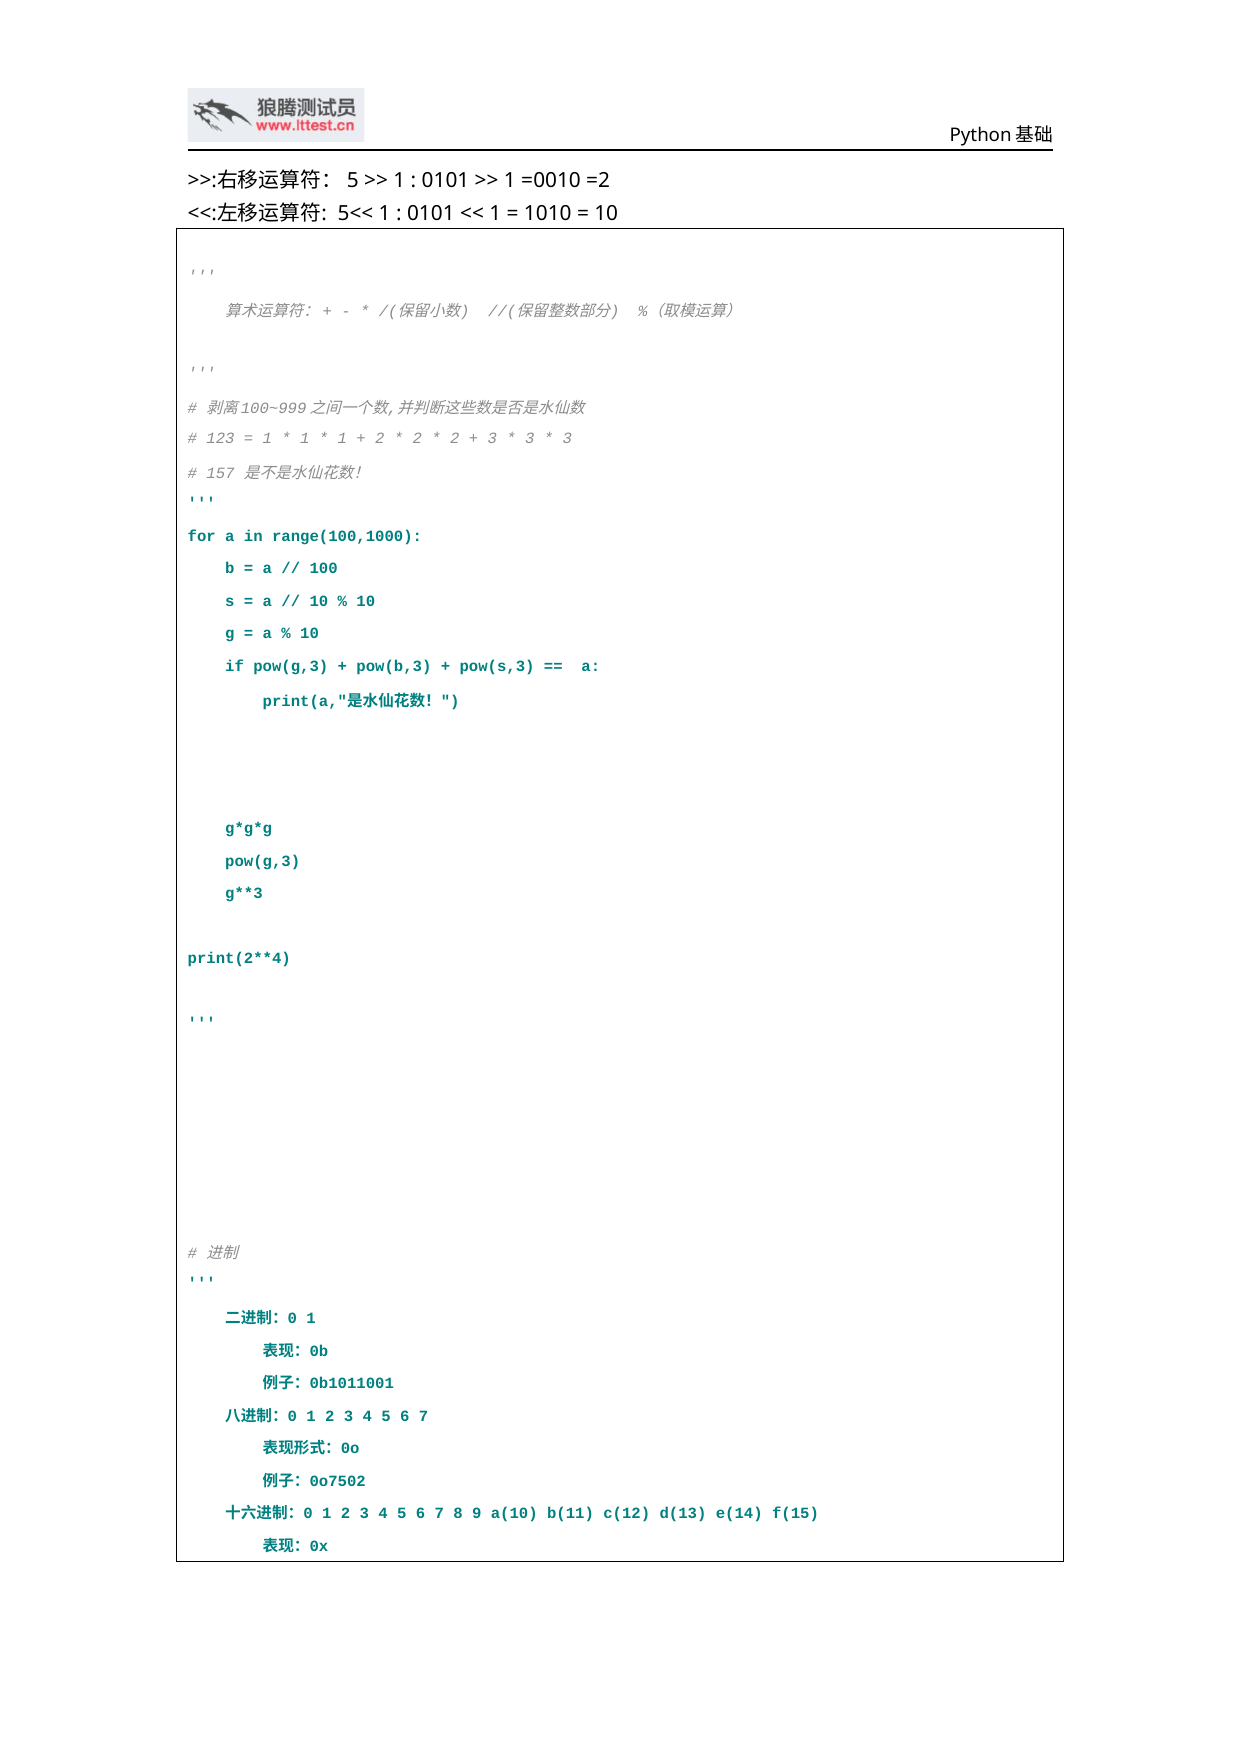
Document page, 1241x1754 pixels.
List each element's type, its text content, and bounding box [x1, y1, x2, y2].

text <<:左移运算符: 5<< 1 : 0101 << 1 = 1010 = 10 [187, 195, 1053, 227]
text >>:右移运算符： 5 >> 1 : 0101 >> 1 =0010 =2 [187, 162, 1053, 195]
picture [187, 88, 365, 142]
